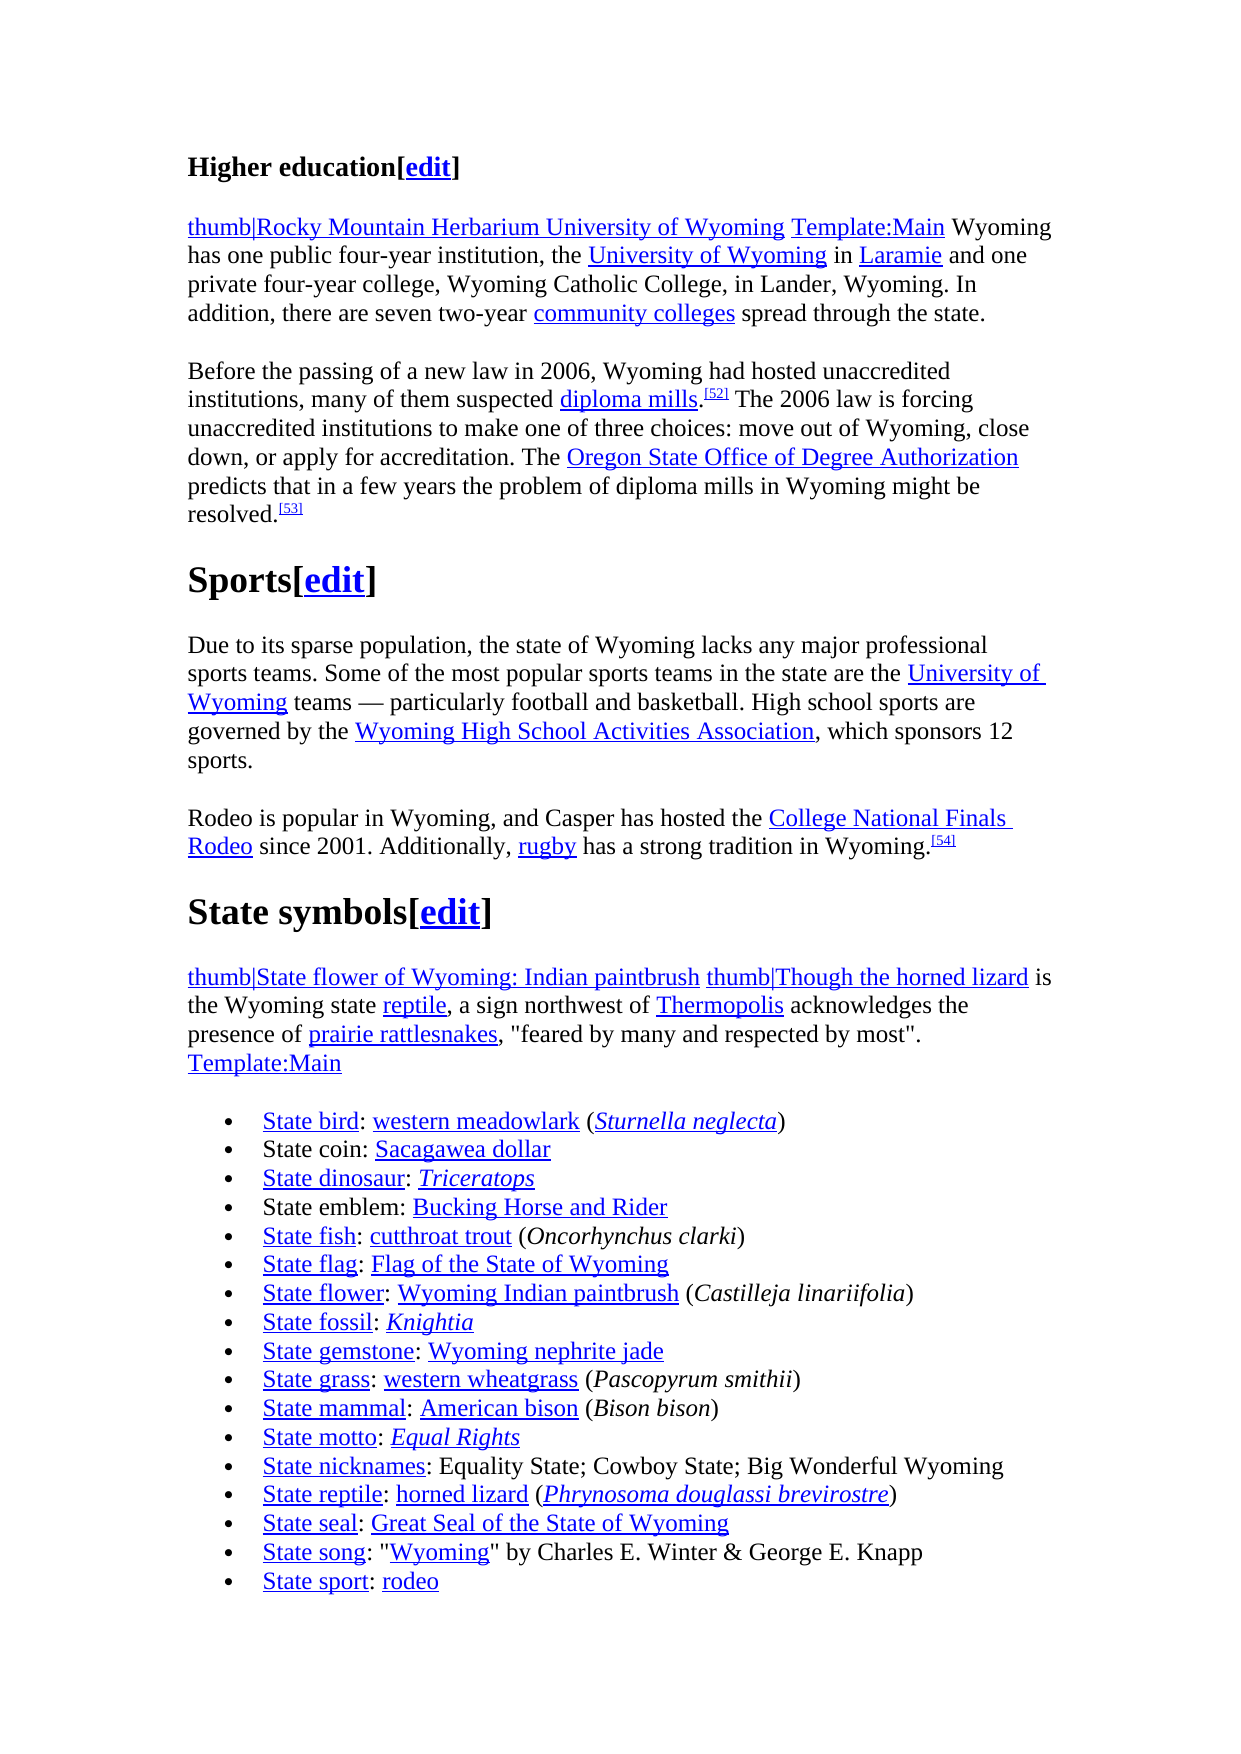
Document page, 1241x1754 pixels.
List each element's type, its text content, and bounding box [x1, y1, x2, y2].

list State reptile: horned lizard (Phrynosoma douglassi brevirostre) [225, 1479, 1053, 1508]
subtitle Sports[edit] [187, 557, 1053, 601]
list State grass: western wheatgrass (Pascopyrum smithii) [225, 1364, 1053, 1393]
list State nicknames: Equality State; Cowboy State; Big Wonderful Wyoming [225, 1451, 1053, 1479]
list State song: "Wyoming" by Charles E. Winter & George E. Knapp [225, 1537, 1053, 1566]
list State bird: western meadowlark (Sturnella neglecta) [225, 1106, 1053, 1134]
list State fish: cutthroat trout (Oncorhynchus clarki) [225, 1221, 1053, 1249]
list State seal: Great Seal of the State of Wyoming [225, 1508, 1053, 1537]
list State motto: Equal Rights [225, 1422, 1053, 1451]
text thumb|Rocky Mountain Herbarium University of Wyoming Template:Main Wyoming has one public four-year institution, the University of Wyoming in Laramie and one private four-year college, Wyoming Catholic College, in Lander, Wyoming. In addition, there are seven two-year community colleges spread through the state. [187, 212, 1053, 327]
list State mammal: American bison (Bison bison) [225, 1393, 1053, 1422]
list State coin: Sacagawea dollar [225, 1134, 1053, 1163]
list State emblem: Bucking Horse and Rider [225, 1192, 1053, 1221]
text Before the passing of a new law in 2006, Wyoming had hosted unaccredited institutions, many of them suspected diploma mills.[52] The 2006 law is forcing unaccredited institutions to make one of three choices: move out of Wyoming, close down, or apply for accreditation. The Oregon State Office of Degree Authorization predicts that in a few years the problem of diploma mills in Wyoming might be resolved.[53] [187, 356, 1053, 528]
subtitle Higher education[edit] [187, 150, 1053, 182]
text Due to its sparse population, the state of Wyoming lacks any major professional sports teams. Some of the most popular sports teams in the state are the University of Wyoming teams — particularly football and basketball. High school sports are governed by the Wyoming High School Activities Association, which sponsors 12 sports. [187, 630, 1053, 773]
list State fossil: Knightia [225, 1307, 1053, 1336]
list State flag: Flag of the State of Wyoming [225, 1249, 1053, 1278]
list State sport: rodeo [225, 1566, 1053, 1594]
text Rodeo is popular in Wyoming, and Casper has hosted the College National Finals Rodeo since 2001. Additionally, rugby has a strong tradition in Wyoming.[54] [187, 803, 1053, 860]
subtitle State symbols[edit] [187, 889, 1053, 932]
list State gemstone: Wyoming nephrite jade [225, 1336, 1053, 1364]
list State dinosaur: Triceratops [225, 1163, 1053, 1192]
list State flower: Wyoming Indian paintbrush (Castilleja linariifolia) [225, 1278, 1053, 1307]
text thumb|State flower of Wyoming: Indian paintbrush thumb|Though the horned lizard is the Wyoming state reptile, a sign northwest of Thermopolis acknowledges the presence of prairie rattlesnakes, "feared by many and respected by most". Template:Main [187, 962, 1053, 1077]
